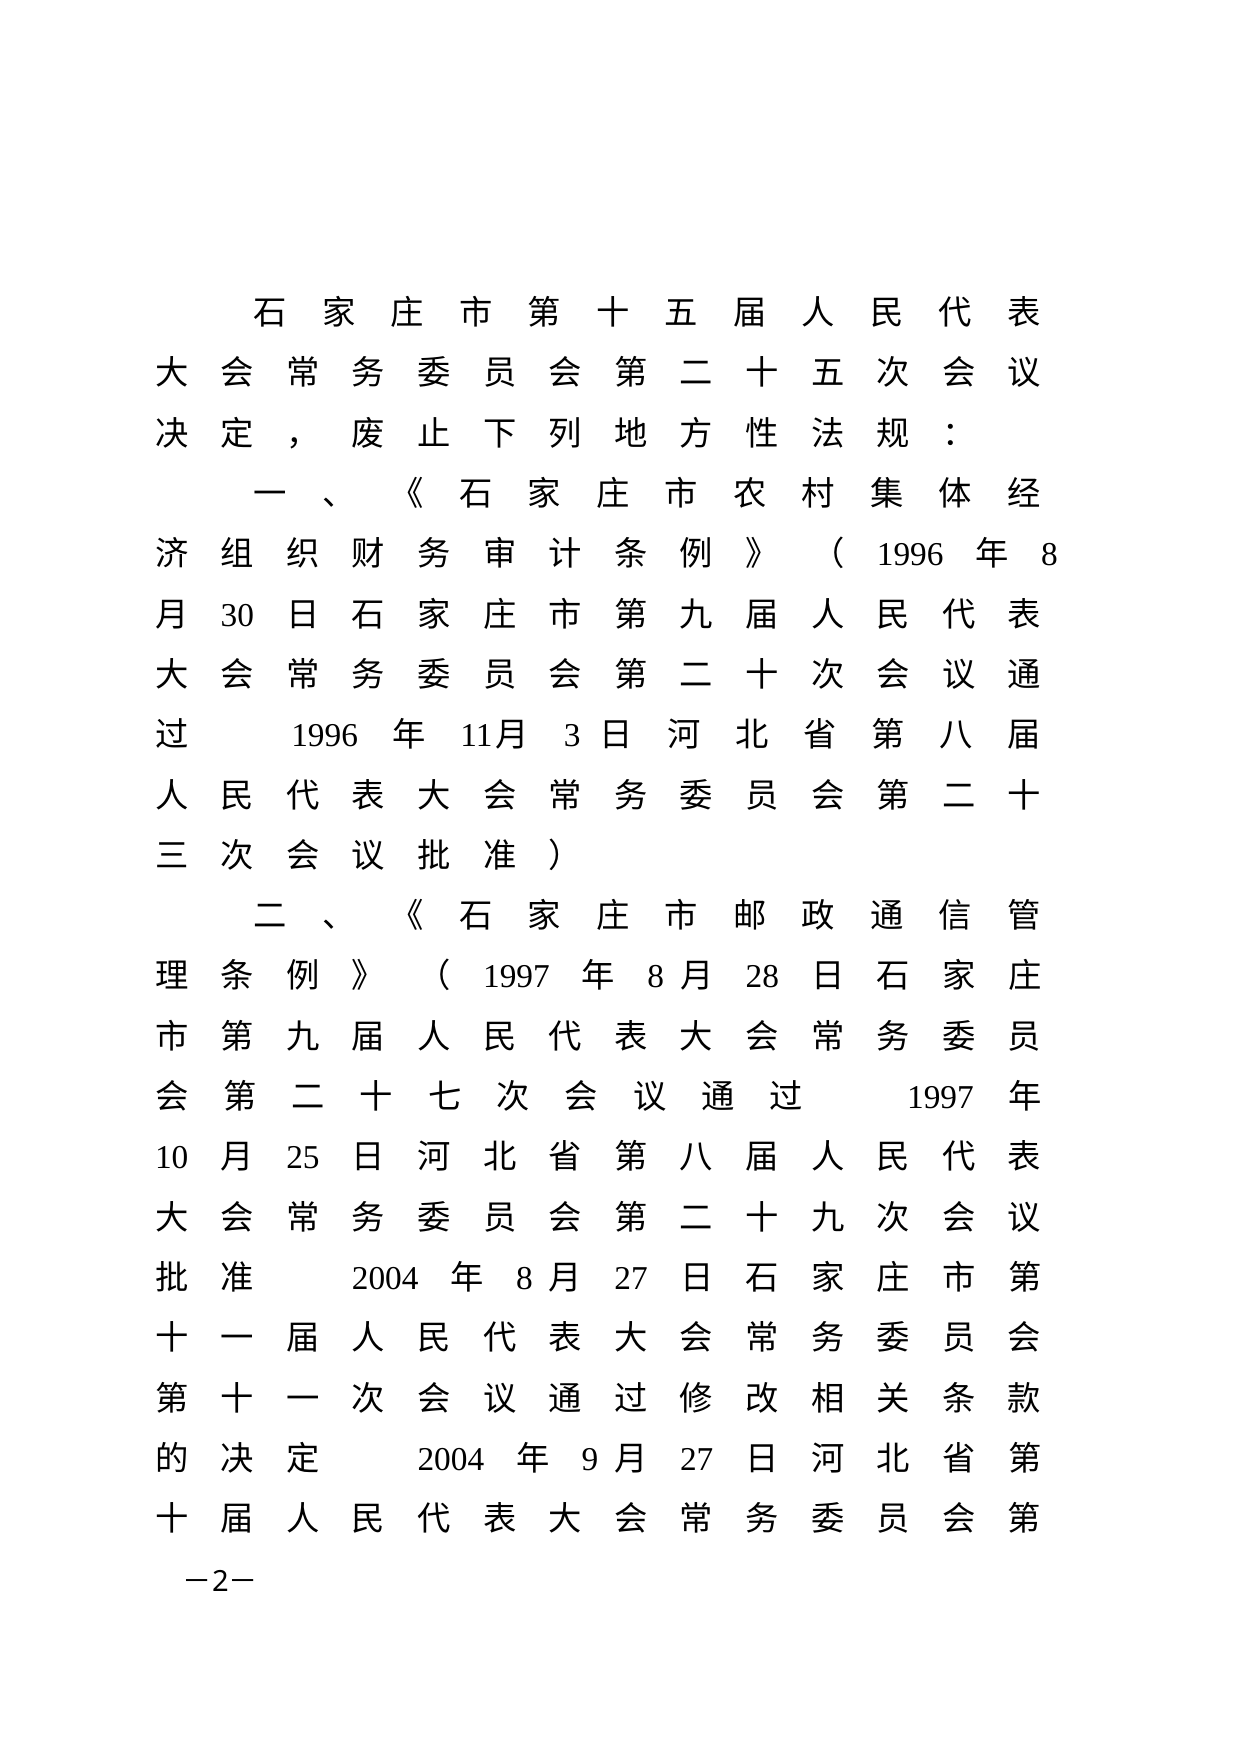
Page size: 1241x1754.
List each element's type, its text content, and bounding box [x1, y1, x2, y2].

list 一、《石家庄市农村集体经济组织财务审计条例》（1996年8月30日石家庄市第九届人民代表大会常务委员会第二十次会议通过 1996年11月3日河北省第八届人民代表大会常务委员会第二十三次会议批准） [155, 461, 1073, 883]
text 石家庄市第十五届人民代表大会常务委员会第二十五次会议决定，废止下列地方性法规： [155, 280, 1073, 461]
